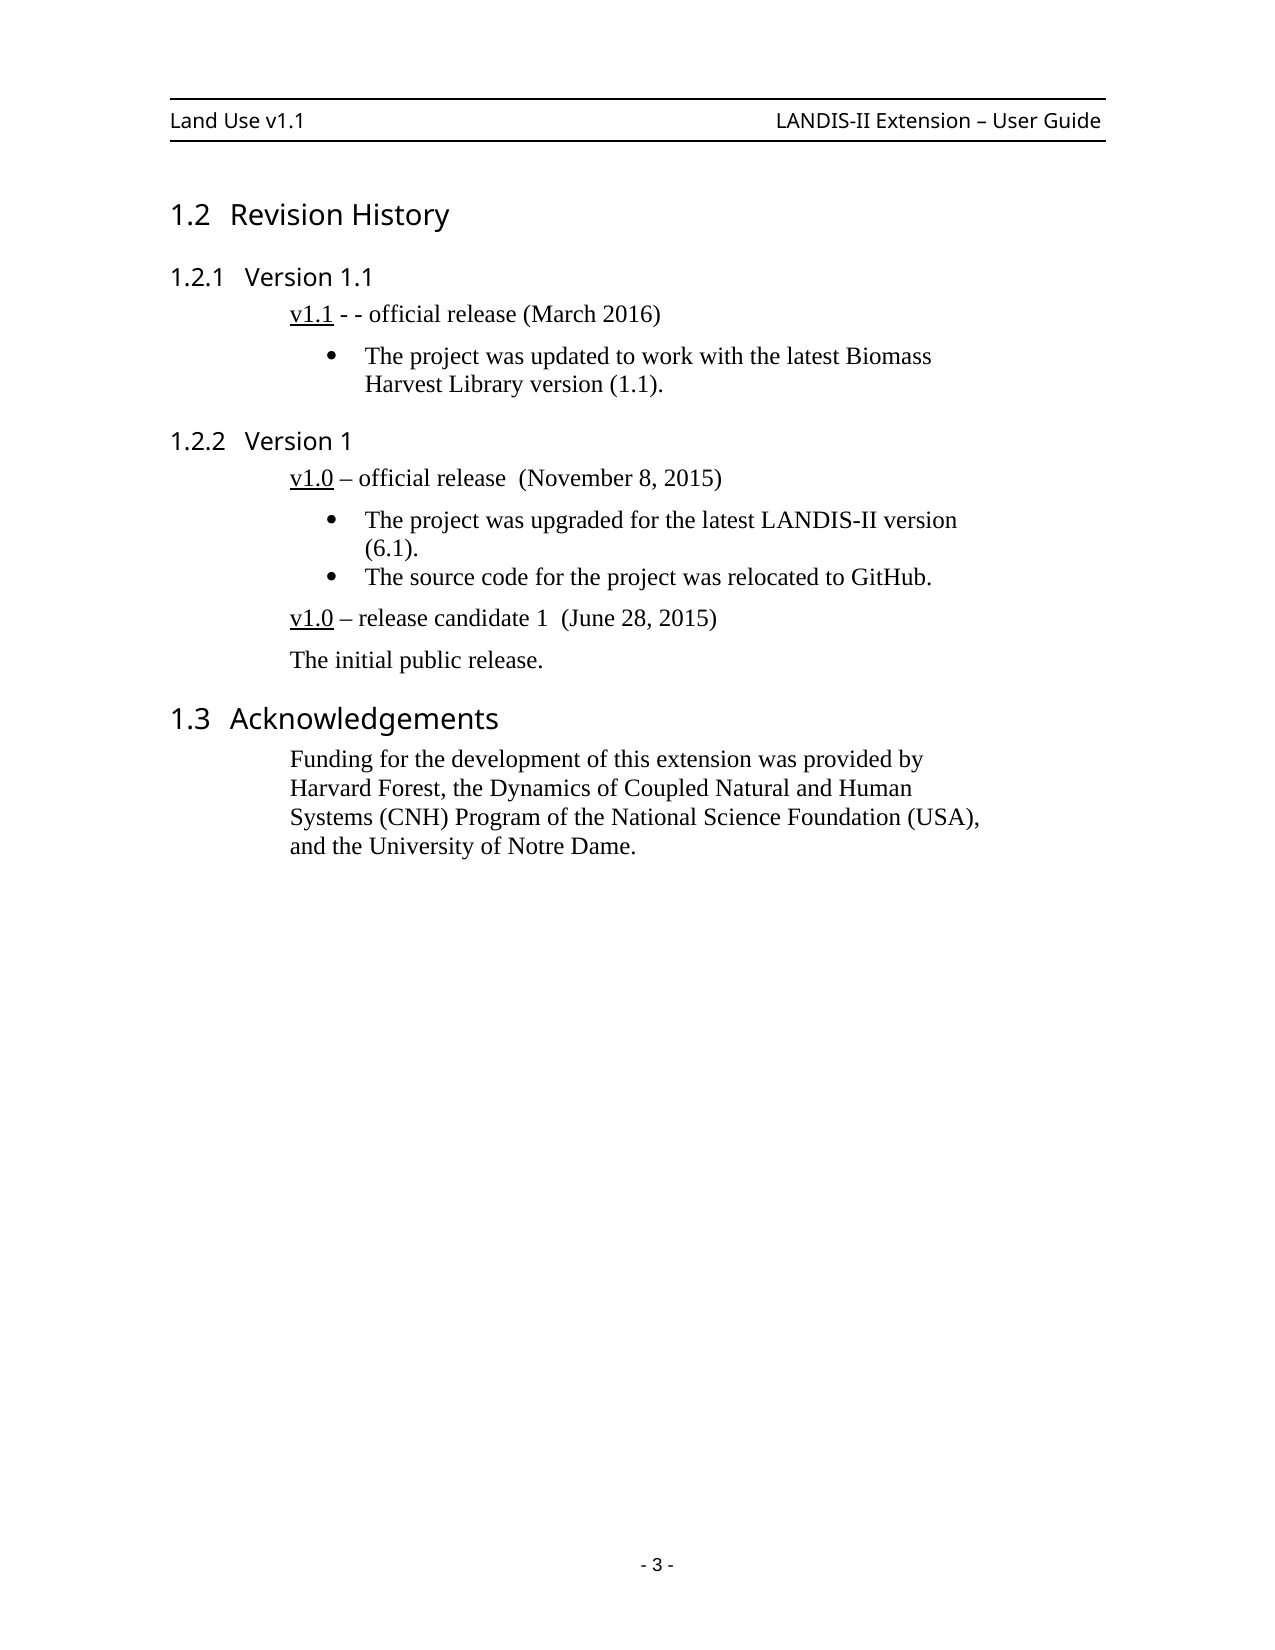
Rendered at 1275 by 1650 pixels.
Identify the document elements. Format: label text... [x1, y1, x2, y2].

subtitle Version 1.1 [169, 259, 1106, 293]
subtitle Version 1 [169, 423, 1106, 457]
text v1.0 – release candidate 1 (June 28, 2015) [289, 603, 1001, 632]
text v1.0 – official release (November 8, 2015) [289, 463, 1001, 492]
text v1.1 - - official release (March 2016) [289, 299, 1001, 328]
text Funding for the development of this extension was provided by Harvard Forest, the Dynamics of Coupled Natural and Human Systems (CNH) Program of the National Science Foundation (USA), and the University of Notre Dame. [289, 744, 1001, 859]
list The project was upgraded for the latest LANDIS-II version (6.1). [327, 505, 1001, 562]
list The project was updated to work with the latest Biomass Harvest Library version (1.1). [327, 341, 1001, 398]
subtitle Acknowledgements [169, 698, 1106, 738]
text The initial public release. [289, 645, 1001, 673]
list The source code for the project was relocated to GitHub. [327, 562, 1001, 591]
subtitle Revision History [169, 194, 1106, 234]
